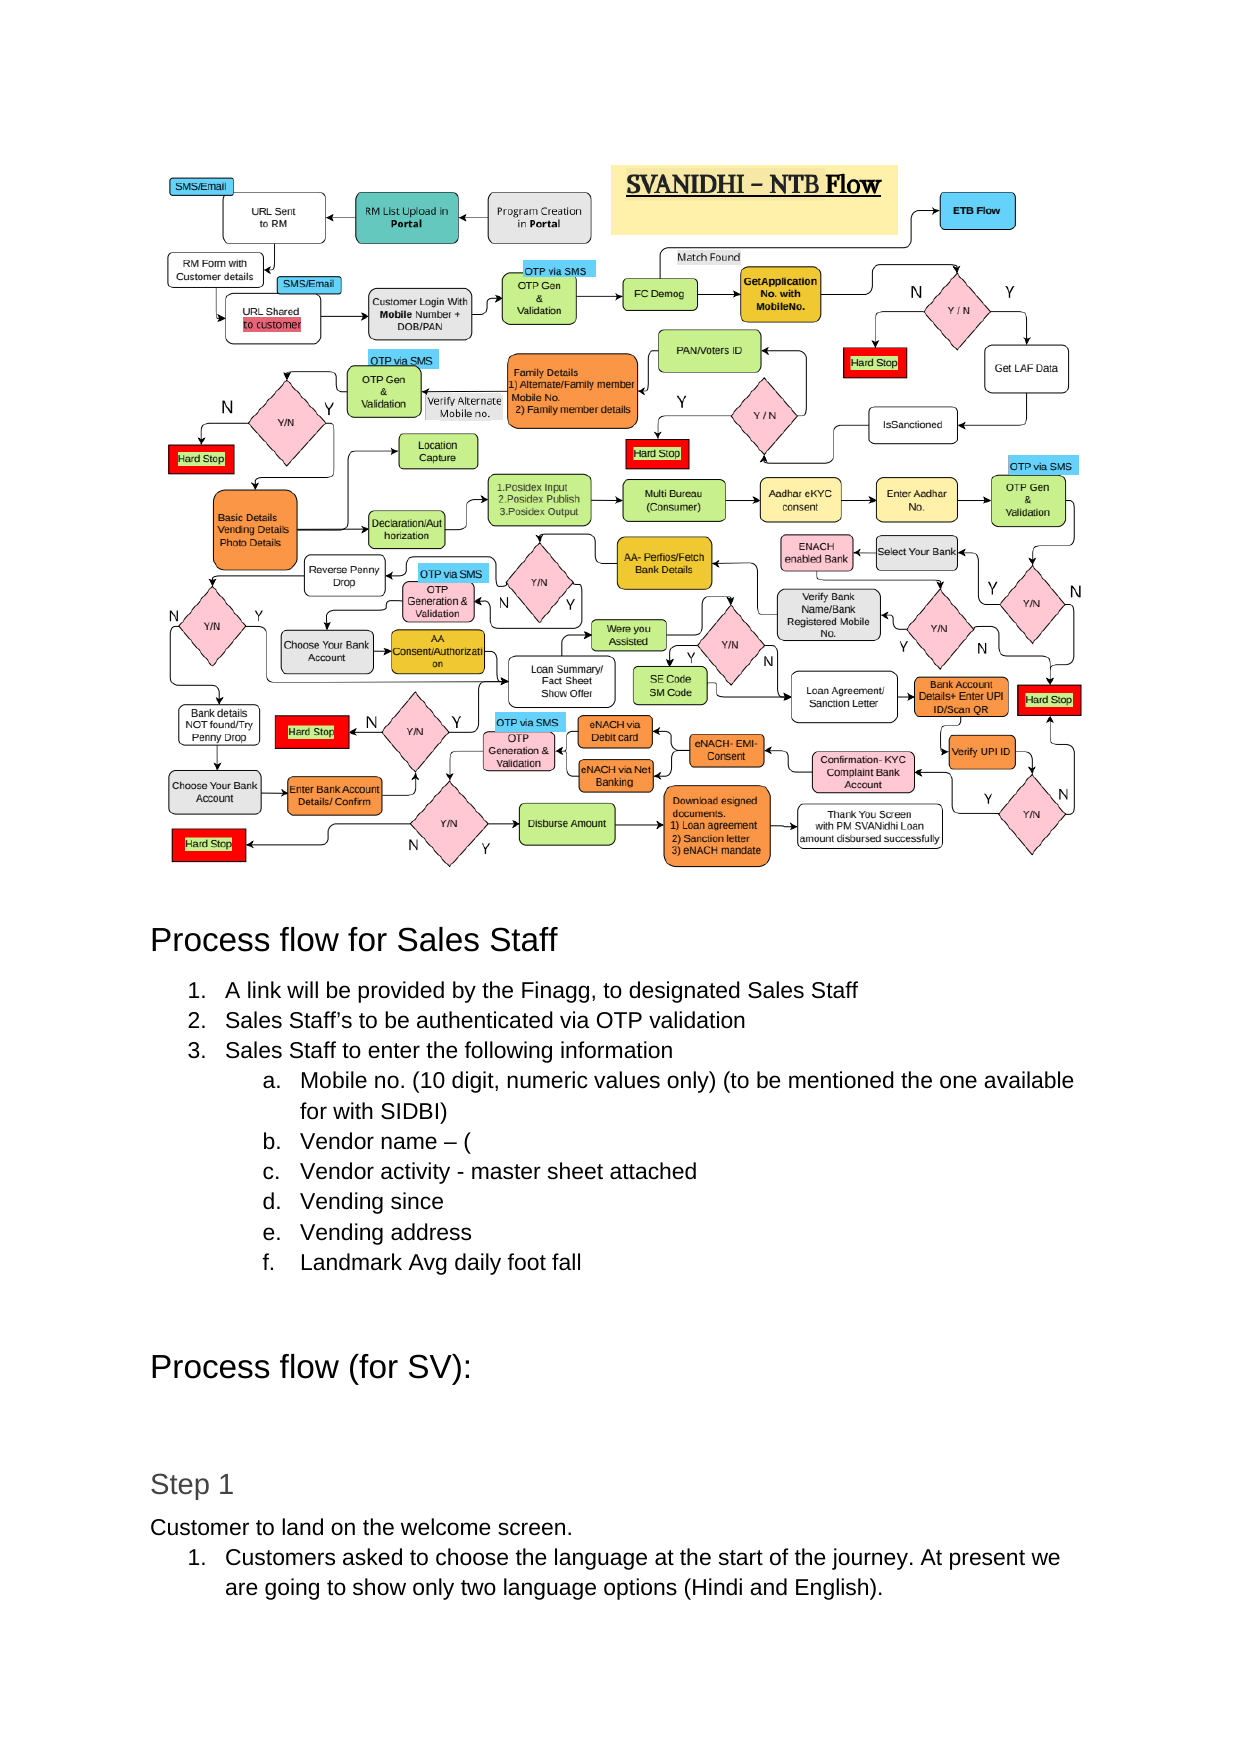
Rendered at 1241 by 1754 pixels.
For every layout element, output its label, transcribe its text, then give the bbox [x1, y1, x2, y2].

subtitle Process flow (for SV): [150, 1347, 1090, 1385]
list Sales Staff to enter the following information [187, 1037, 1090, 1064]
list Vending address [262, 1218, 1090, 1245]
list Vendor name – ( [262, 1128, 1090, 1154]
list Vending since [262, 1188, 1090, 1215]
list Vendor activity - master sheet attached [262, 1158, 1090, 1184]
subtitle Step 1 [150, 1467, 1090, 1500]
subtitle Process flow for Sales Staff [150, 920, 1090, 959]
list Mobile no. (10 digit, numeric values only) (to be mentioned the one available for with SIDBI) [262, 1067, 1090, 1124]
list Landmark Avg daily foot fall [262, 1249, 1090, 1275]
text Customer to land on the welcome screen. [150, 1514, 1090, 1540]
list A link will be provided by the Finagg, to designated Sales Staff [187, 977, 1090, 1003]
list Customers asked to choose the language at the start of the journey. At present we are going to show only two language options (Hindi and English). [187, 1544, 1090, 1601]
list Sales Staff’s to be authenticated via OTP validation [187, 1007, 1090, 1033]
